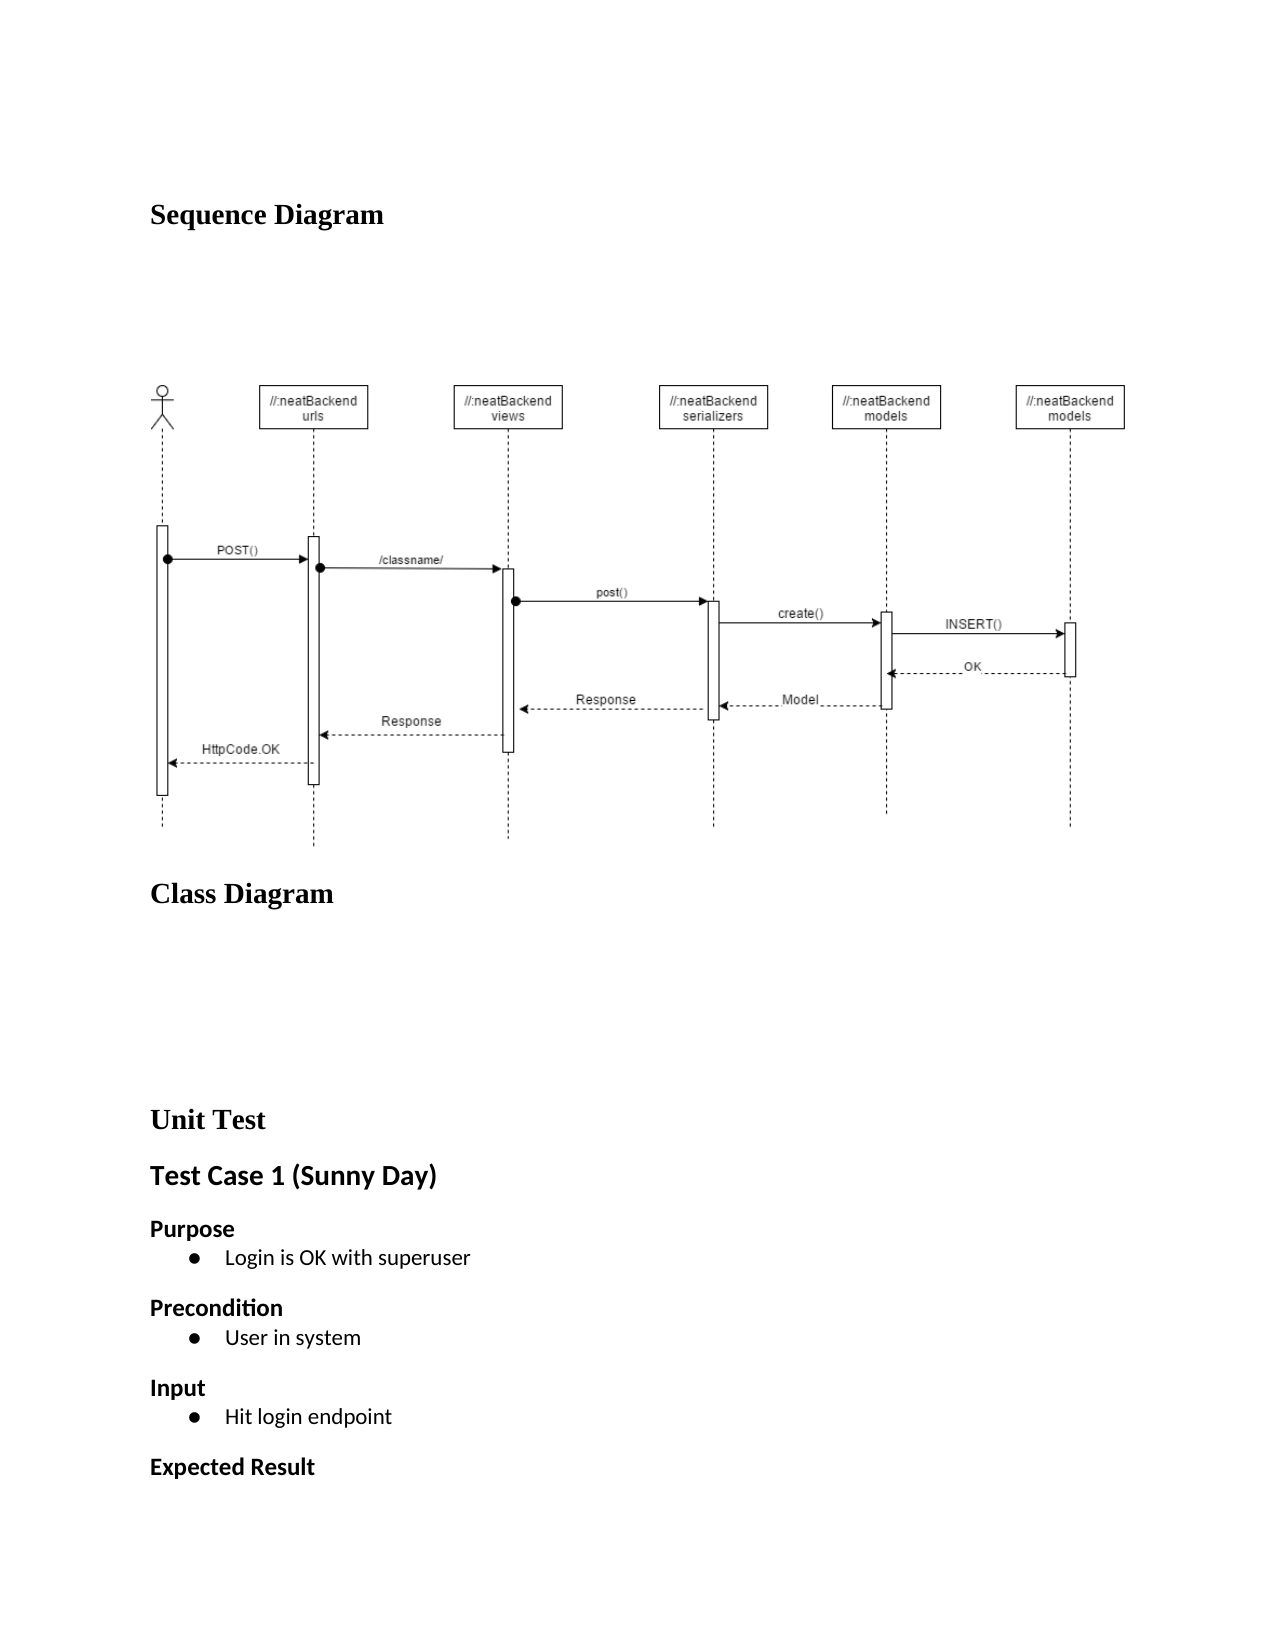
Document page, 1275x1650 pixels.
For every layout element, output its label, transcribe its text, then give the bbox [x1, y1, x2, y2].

list User in system [187, 1323, 1125, 1351]
list Login is OK with superuser [187, 1243, 1125, 1272]
text Purpose [150, 1213, 1125, 1243]
text Precondition [150, 1292, 1125, 1323]
text Class Diagram [150, 876, 1125, 909]
text Sequence Diagram [150, 197, 1125, 231]
text Input [150, 1372, 1125, 1402]
text Unit Test [150, 1102, 1125, 1136]
text Test Case 1 (Sunny Day) [150, 1157, 1125, 1192]
list Hit login endpoint [187, 1402, 1125, 1430]
text Expected Result [150, 1451, 1125, 1482]
